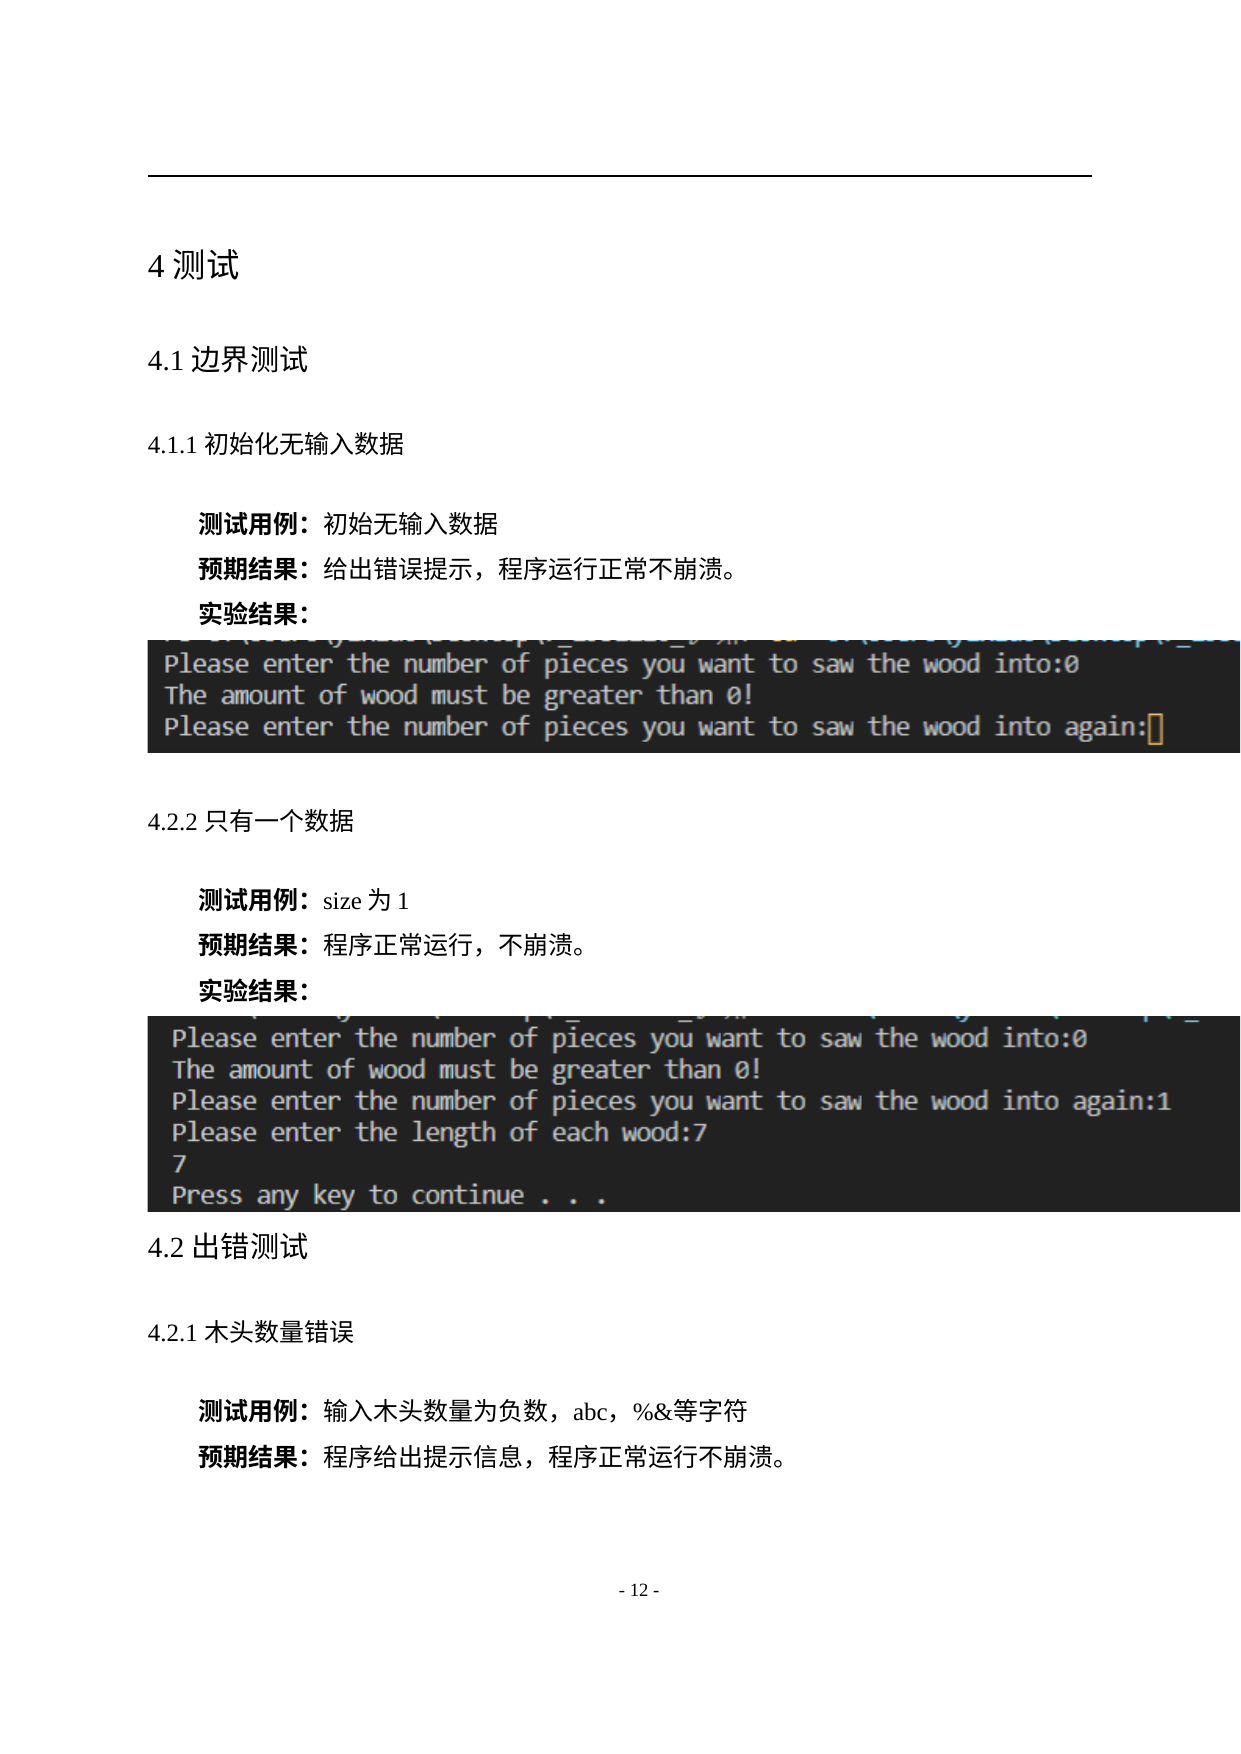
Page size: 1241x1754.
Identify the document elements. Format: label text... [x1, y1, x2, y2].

subtitle 4.1 边界测试 [148, 336, 1092, 379]
text 测试用例：初始无输入数据 [148, 504, 1092, 540]
text 测试用例：size为1 [148, 880, 1092, 917]
text 实验结果： [148, 595, 1092, 631]
text 实验结果： [148, 971, 1092, 1007]
subtitle 4 测试 [148, 239, 1092, 287]
subtitle 4.2 出错测试 [148, 1224, 1092, 1266]
picture [147, 640, 1241, 753]
text 预期结果：程序给出提示信息，程序正常运行不崩溃。 [148, 1437, 1092, 1473]
text 测试用例：输入木头数量为负数，abc，%&等字符 [148, 1392, 1092, 1428]
subtitle 4.2.1 木头数量错误 [148, 1312, 1092, 1348]
subtitle 4.1.1 初始化无输入数据 [148, 425, 1092, 461]
text 预期结果：程序正常运行，不崩溃。 [148, 926, 1092, 962]
picture [147, 1016, 1241, 1212]
subtitle 4.2.2 只有一个数据 [148, 801, 1092, 837]
text 预期结果：给出错误提示，程序运行正常不崩溃。 [148, 549, 1092, 586]
